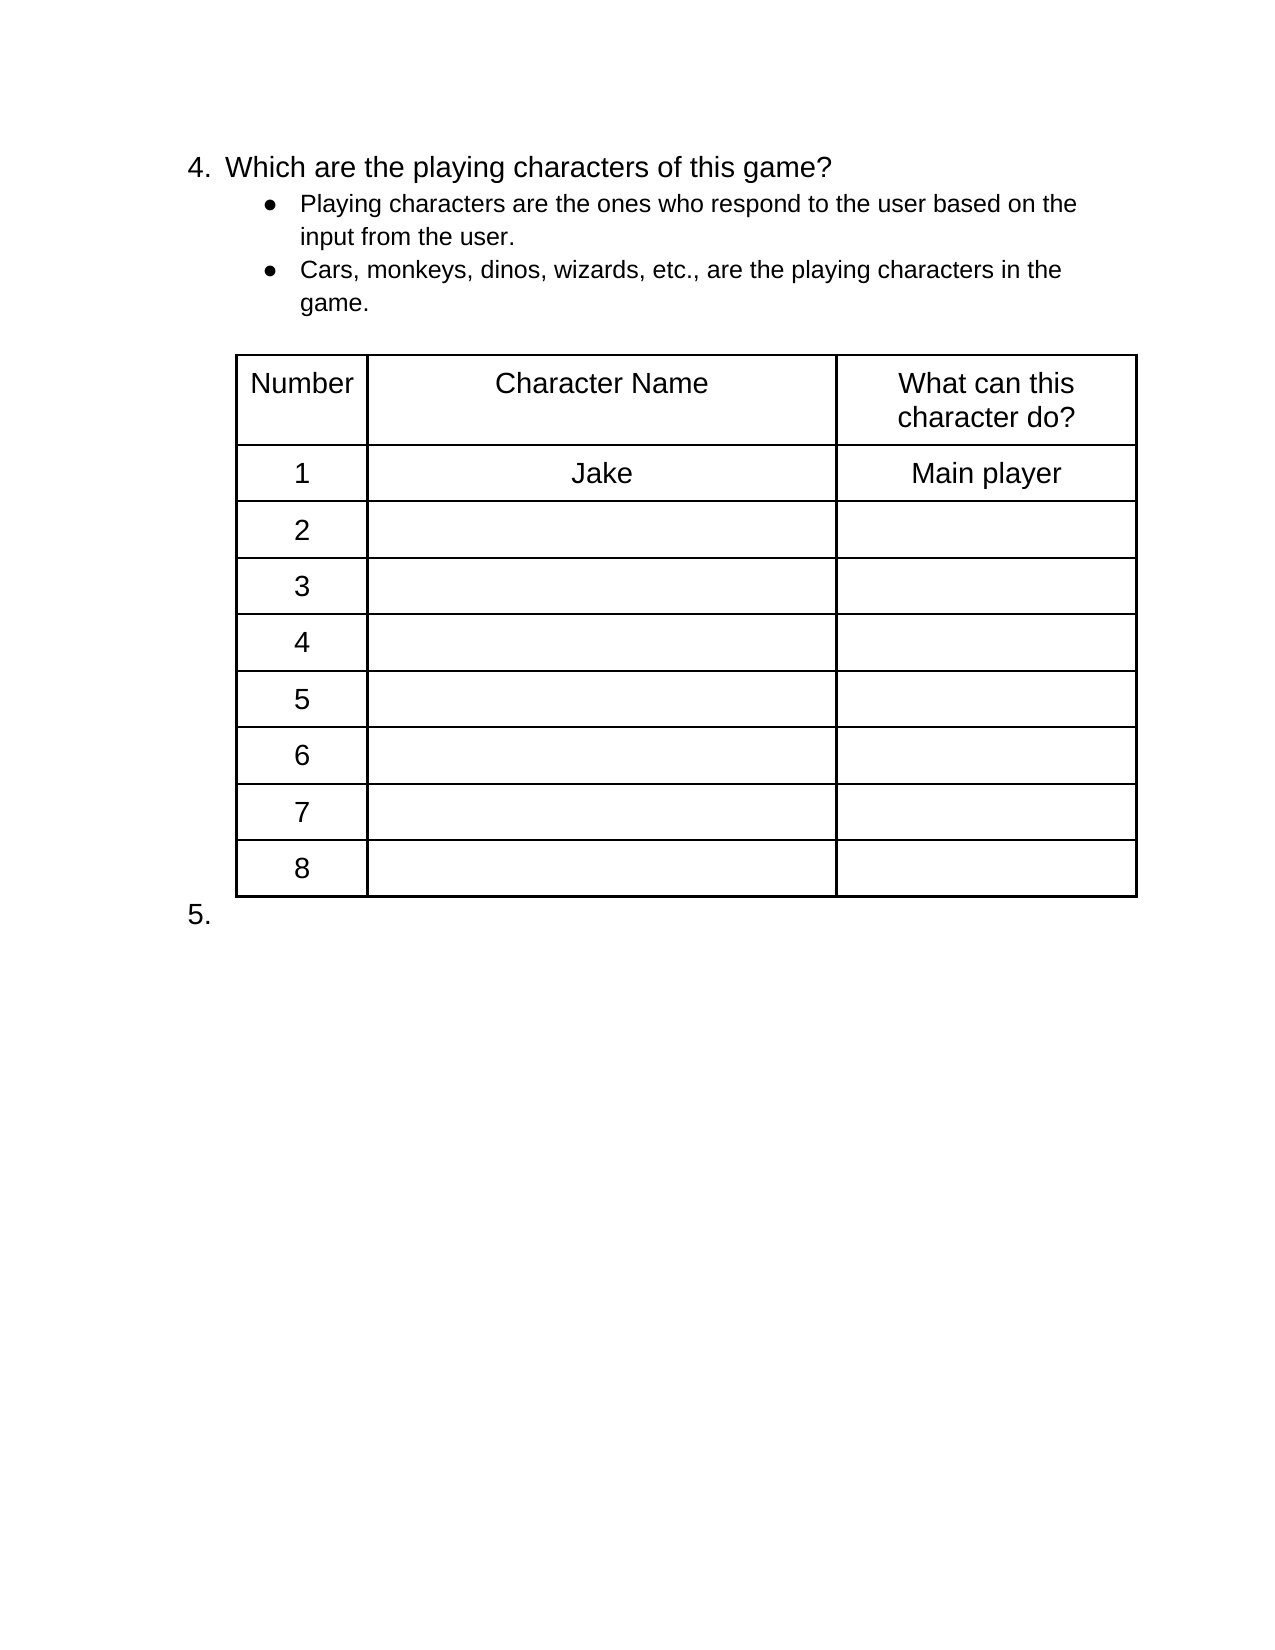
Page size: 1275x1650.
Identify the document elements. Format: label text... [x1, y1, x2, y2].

table_cell 8 [238, 841, 366, 895]
table_header Number [238, 356, 366, 444]
table_cell [369, 841, 835, 895]
table_cell [369, 672, 835, 726]
table_cell [838, 559, 1135, 613]
table_cell [369, 728, 835, 782]
table_cell [838, 502, 1135, 557]
table_cell [838, 672, 1135, 726]
table_cell [838, 615, 1135, 669]
table_cell Jake [369, 446, 835, 500]
list Cars, monkeys, dinos, wizards, etc., are the playing characters in the game. [262, 254, 1125, 316]
list Which are the playing characters of this game? [187, 150, 1125, 183]
table_header What can this character do? [838, 356, 1135, 444]
table_cell 4 [238, 615, 366, 669]
table_cell 7 [238, 785, 366, 839]
table_header Character Name [369, 356, 835, 444]
list Playing characters are the ones who respond to the user based on the input from the user. [262, 188, 1125, 250]
table_cell 6 [238, 728, 366, 782]
table_cell [369, 502, 835, 557]
table_cell 5 [238, 672, 366, 726]
table_cell 1 [238, 446, 366, 500]
table_cell 2 [238, 502, 366, 557]
table_cell [369, 785, 835, 839]
table_cell 3 [238, 559, 366, 613]
table_cell [838, 841, 1135, 895]
table_cell [369, 559, 835, 613]
table_cell [838, 785, 1135, 839]
table_cell [838, 728, 1135, 782]
table_cell Main player [838, 446, 1135, 500]
table_cell [369, 615, 835, 669]
